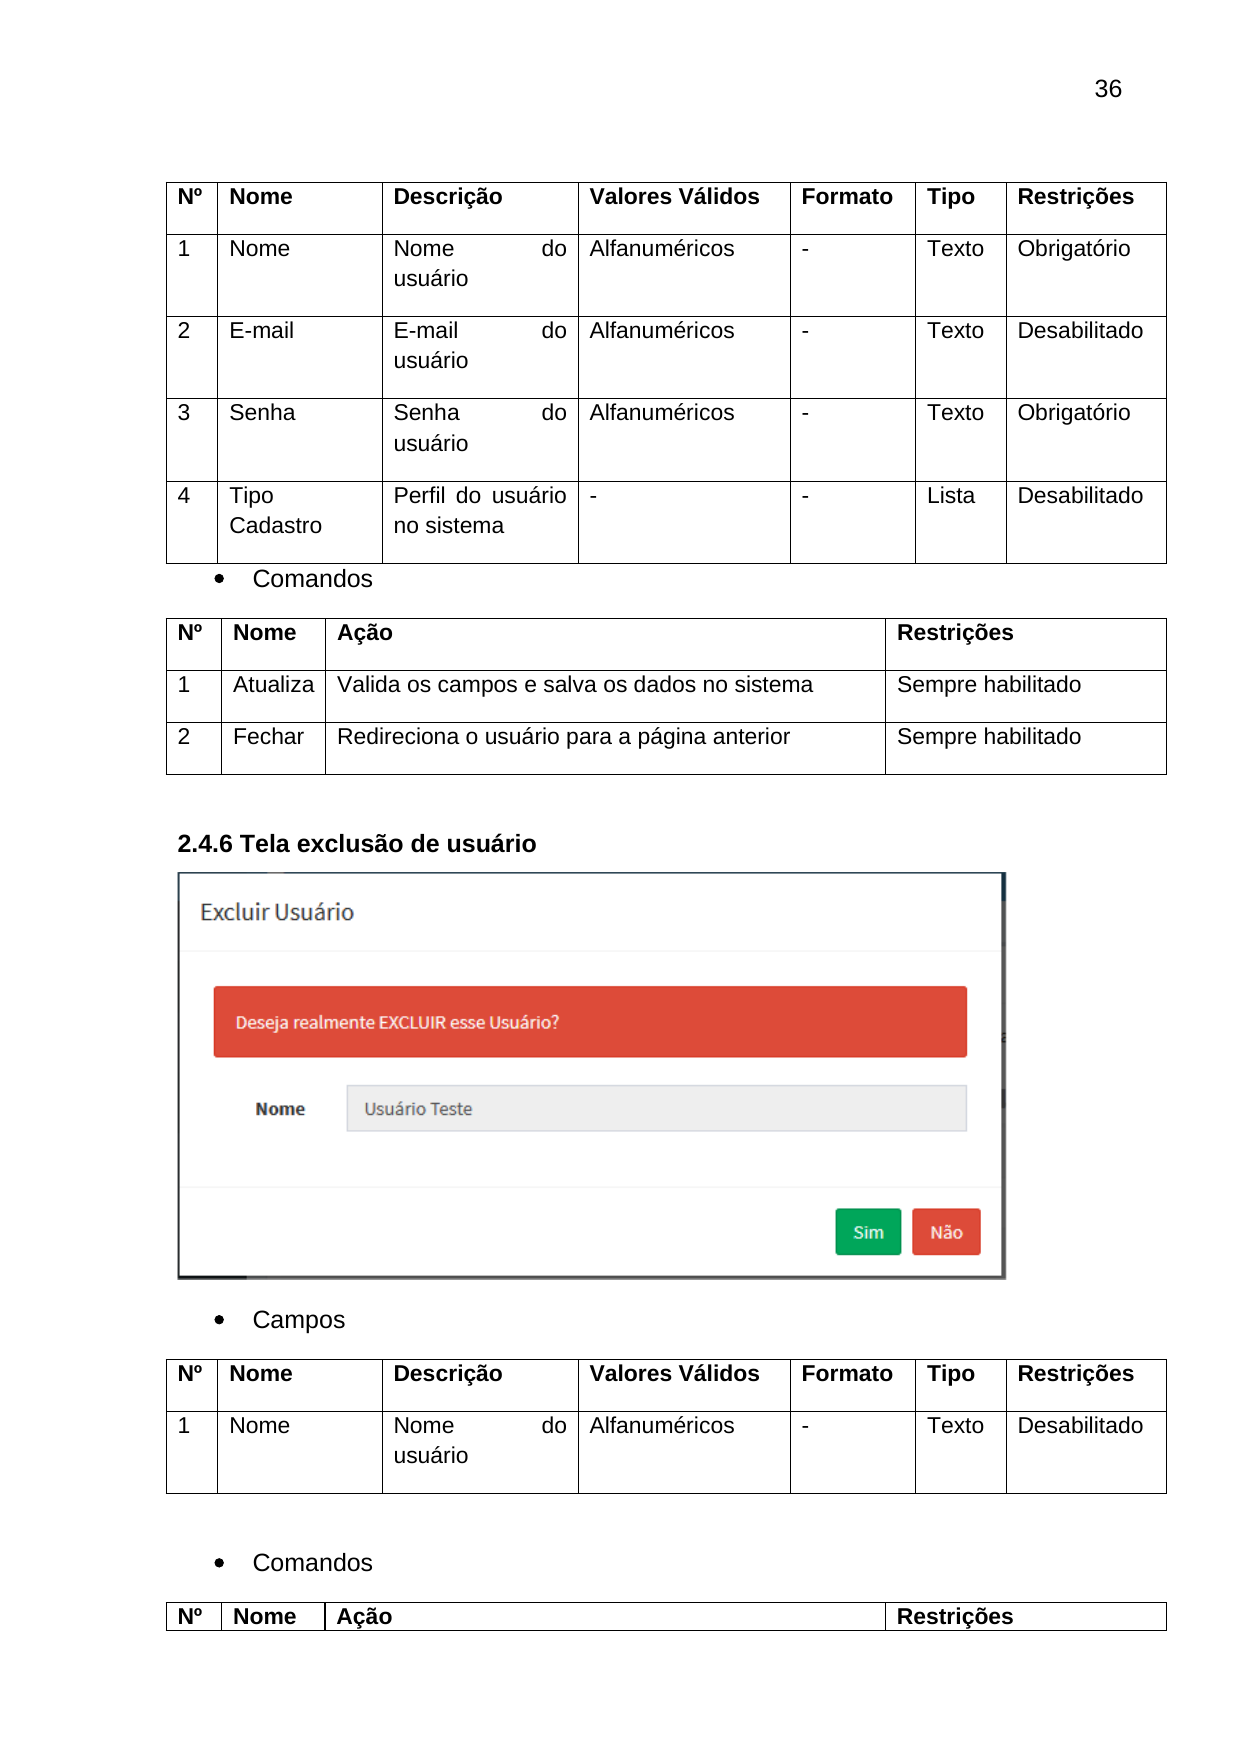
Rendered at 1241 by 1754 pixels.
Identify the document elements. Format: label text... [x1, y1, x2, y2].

table_cell Senha [218, 399, 382, 481]
table_header Nº [167, 183, 217, 234]
table_cell - [579, 482, 790, 563]
table_cell 1 [167, 1412, 217, 1493]
table_header Nome [222, 1603, 324, 1629]
table_cell Nome [218, 235, 382, 316]
table_header Nº [167, 1360, 217, 1411]
table_cell - [791, 1412, 915, 1493]
table_cell E-mail [218, 317, 382, 398]
table_cell Texto [916, 1412, 1006, 1493]
table_header Nº [167, 1603, 221, 1629]
table_header Descrição [383, 1360, 578, 1411]
table_header Nome [218, 1360, 382, 1411]
table_cell Alfanuméricos [579, 317, 790, 398]
table_cell 1 [167, 235, 217, 316]
table_header Formato [791, 183, 915, 234]
table_cell Atualiza [222, 671, 325, 722]
table_header Valores Válidos [579, 183, 790, 234]
table_cell Tipo Cadastro [218, 482, 382, 563]
table_cell Perfil do usuário no sistema [383, 482, 578, 563]
table_cell Texto [916, 235, 1006, 316]
table_header Nome [222, 619, 325, 670]
table_cell Nome do usuário [383, 235, 578, 316]
table_cell - [791, 482, 915, 563]
table_cell Nome do usuário [383, 1412, 578, 1493]
table_header Restrições [1007, 1360, 1166, 1411]
table_header Restrições [886, 619, 1166, 670]
table_header Valores Válidos [579, 1360, 790, 1411]
list Comandos [215, 564, 1122, 593]
table_cell Texto [916, 399, 1006, 481]
table_cell E-mail do usuário [383, 317, 578, 398]
table_cell Obrigatório [1007, 235, 1166, 316]
table_cell 2 [167, 317, 217, 398]
table_cell Valida os campos e salva os dados no sistema [326, 671, 885, 722]
table_header Tipo [916, 1360, 1006, 1411]
table_cell 3 [167, 399, 217, 481]
table_cell Fechar [222, 723, 325, 774]
list Campos [215, 1305, 1122, 1334]
table_header Restrições [1007, 183, 1166, 234]
table_cell 2 [167, 723, 221, 774]
table_cell Obrigatório [1007, 399, 1166, 481]
table_cell Desabilitado [1007, 482, 1166, 563]
picture [177, 872, 1007, 1280]
table_cell Desabilitado [1007, 317, 1166, 398]
table_cell Redireciona o usuário para a página anterior [326, 723, 885, 774]
table_cell Texto [916, 317, 1006, 398]
table_header Ação [326, 619, 885, 670]
table_header Ação [326, 1603, 885, 1629]
table_cell Alfanuméricos [579, 1412, 790, 1493]
table_header Tipo [916, 183, 1006, 234]
table_cell Alfanuméricos [579, 399, 790, 481]
table_header Restrições [886, 1603, 1166, 1629]
table_cell 4 [167, 482, 217, 563]
table_cell - [791, 399, 915, 481]
table_header Descrição [383, 183, 578, 234]
table_header Nome [218, 183, 382, 234]
table_cell Sempre habilitado [886, 723, 1166, 774]
table_cell Desabilitado [1007, 1412, 1166, 1493]
table_cell Lista [916, 482, 1006, 563]
table_cell Sempre habilitado [886, 671, 1166, 722]
table_cell - [791, 235, 915, 316]
table_cell Alfanuméricos [579, 235, 790, 316]
table_cell Senha do usuário [383, 399, 578, 481]
table_cell 1 [167, 671, 221, 722]
list Comandos [215, 1548, 1122, 1577]
table_cell Nome [218, 1412, 382, 1493]
table_header Nº [167, 619, 221, 670]
subtitle 2.4.6 Tela exclusão de usuário [177, 829, 1122, 858]
table_header Formato [791, 1360, 915, 1411]
table_cell - [791, 317, 915, 398]
